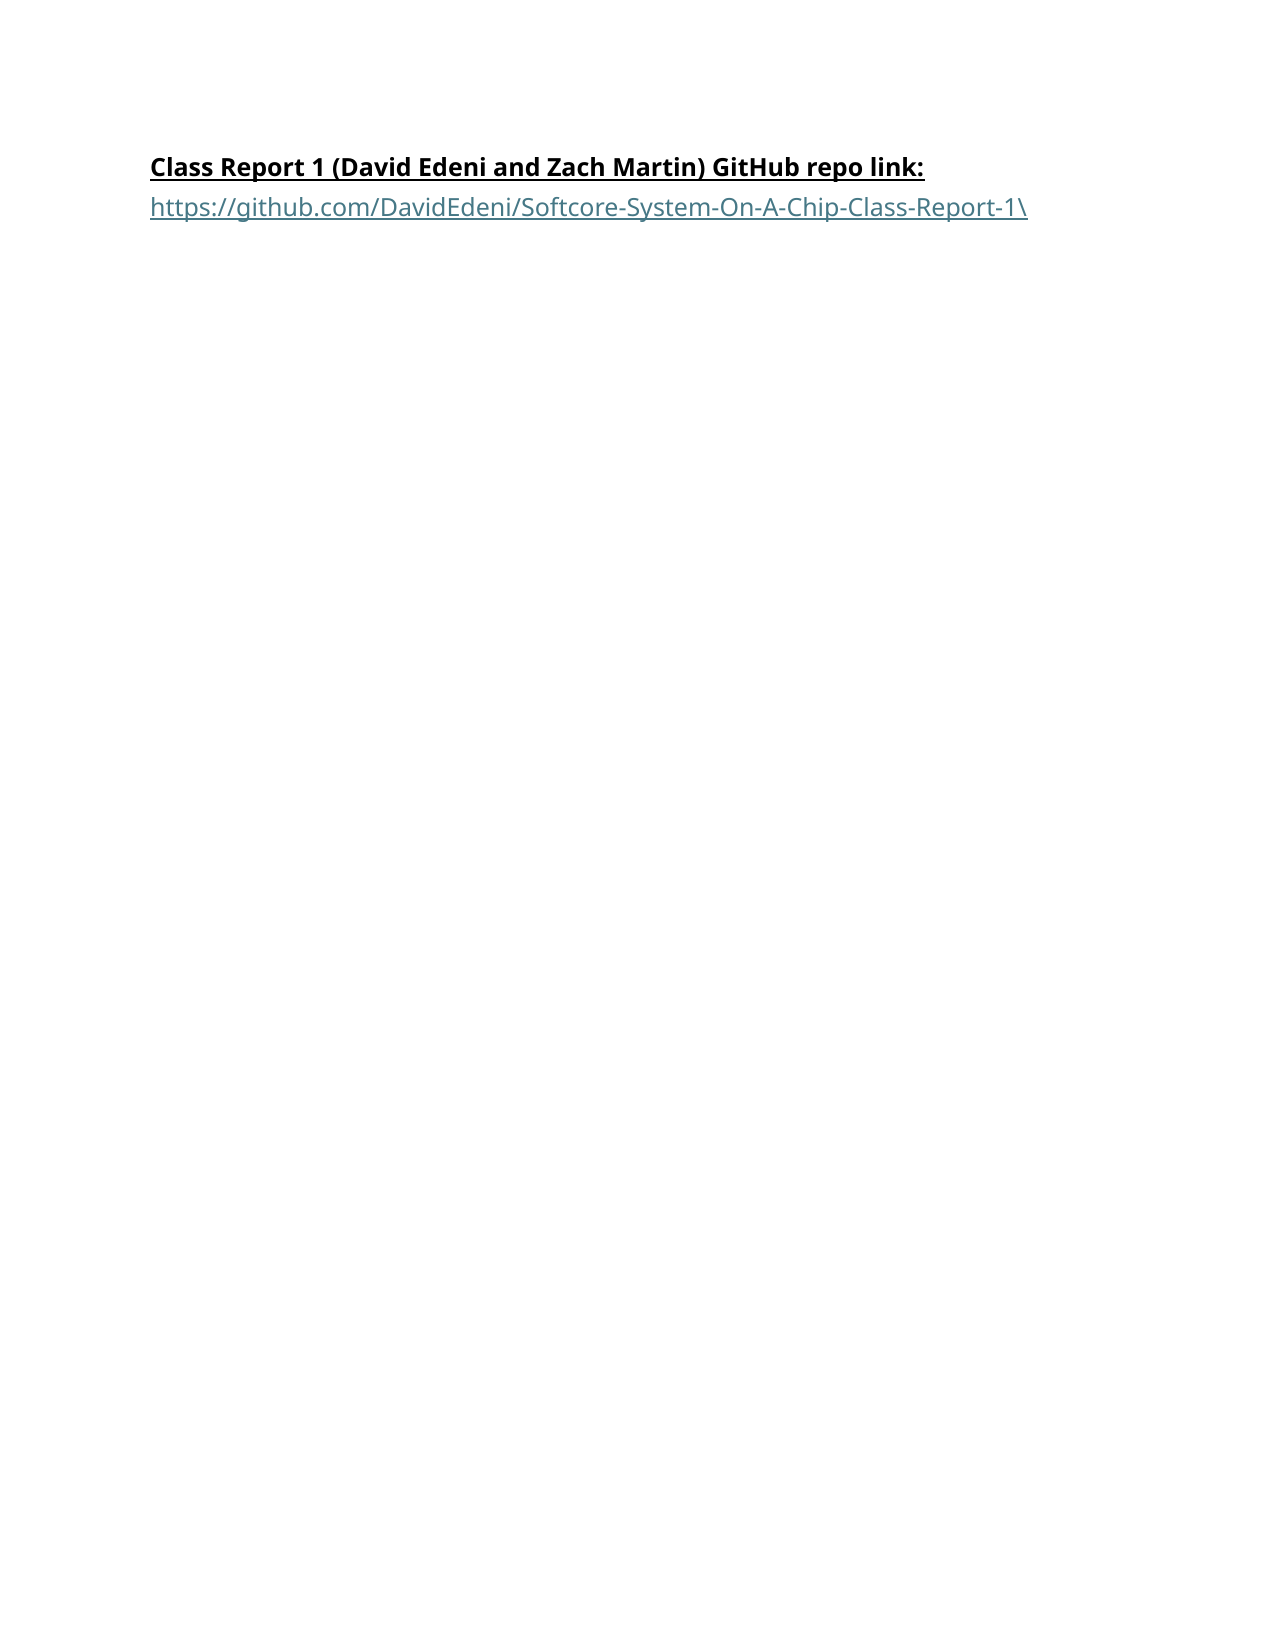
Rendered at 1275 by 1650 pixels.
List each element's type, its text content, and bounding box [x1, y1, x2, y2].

text Class Report 1 (David Edeni and Zach Martin) GitHub repo link: https://github.com/DavidEdeni/Softcore-System-On-A-Chip-Class-Report-1\ [150, 150, 1125, 223]
